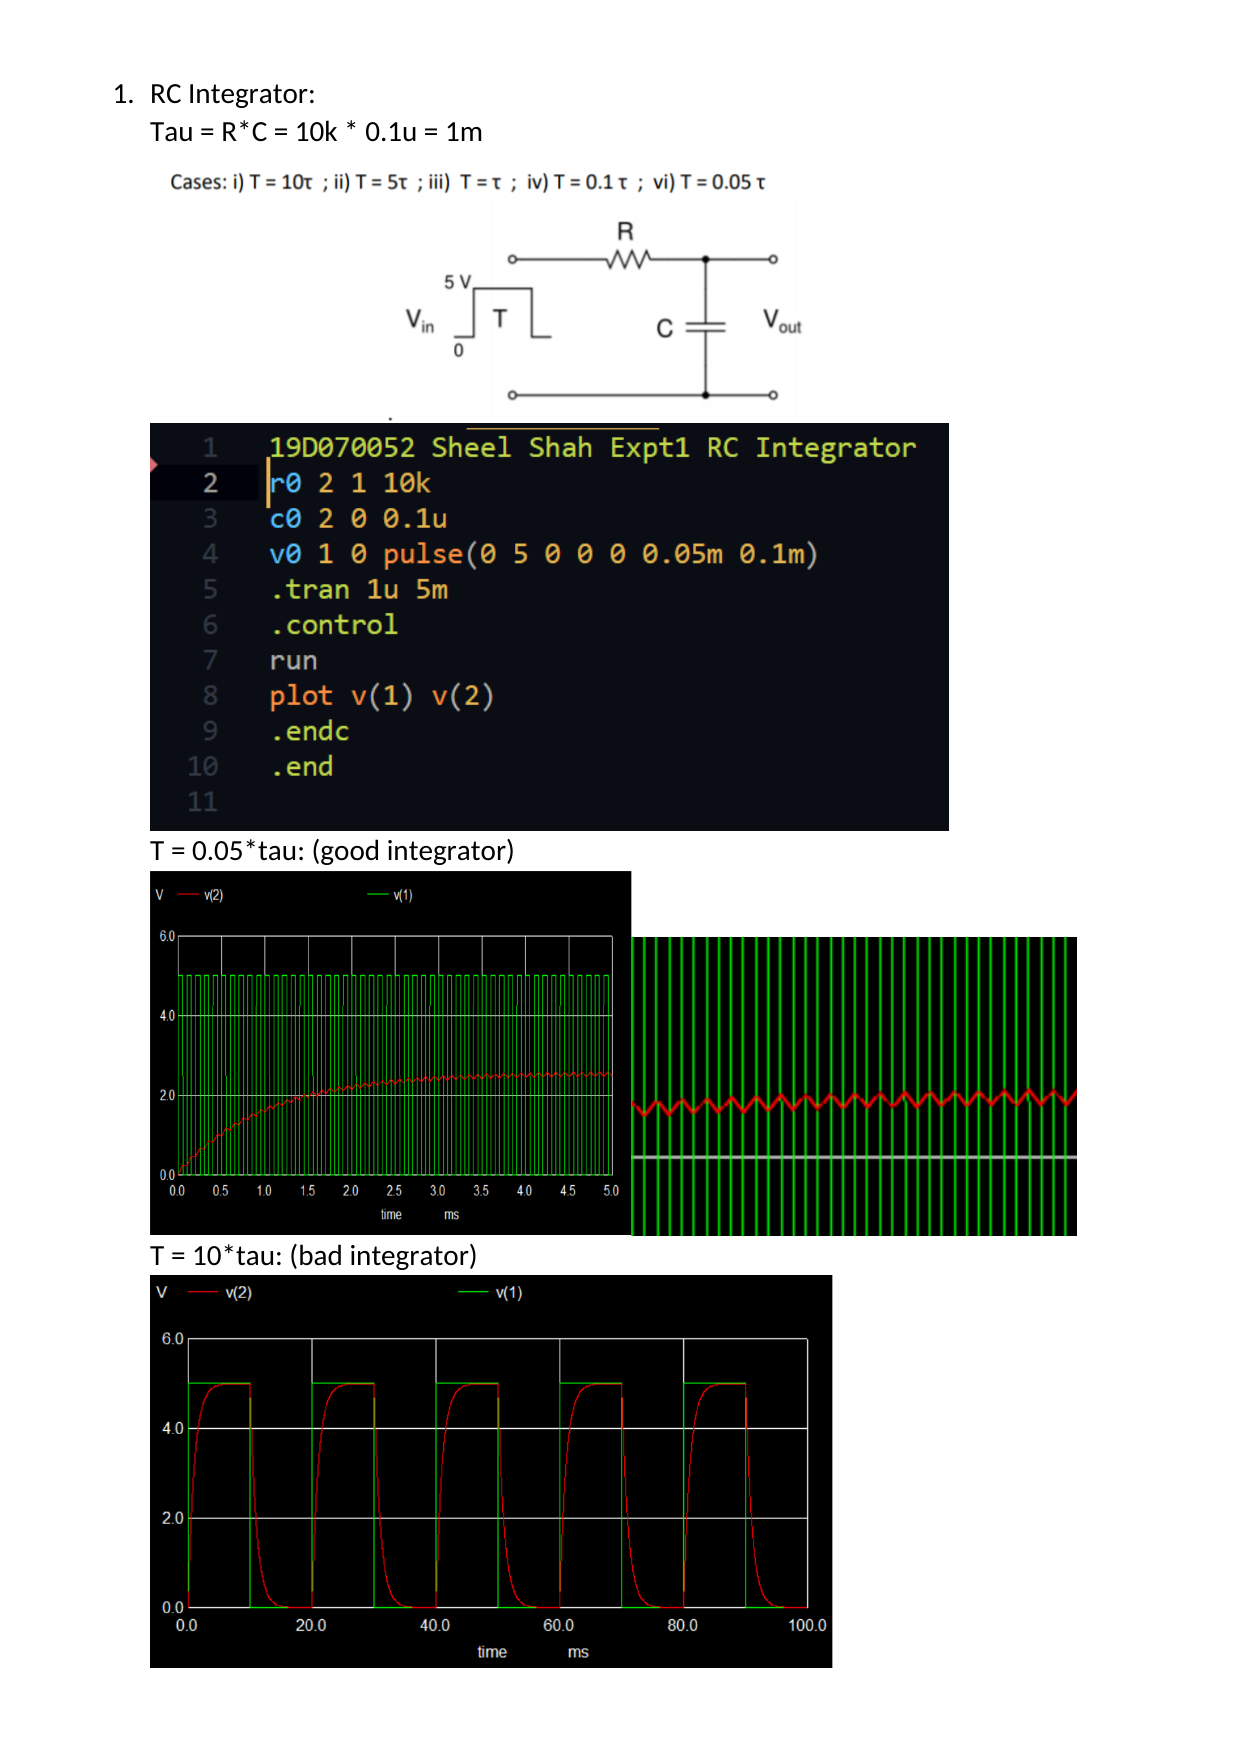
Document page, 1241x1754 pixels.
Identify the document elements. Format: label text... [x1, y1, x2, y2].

picture [150, 151, 861, 422]
list Tau = R*C = 10k * 0.1u = 1m [150, 113, 1165, 149]
list RC Integrator: [112, 75, 1165, 111]
list T = 10*tau: (bad integrator) [150, 1237, 1165, 1273]
picture [150, 870, 1077, 1236]
list T = 0.05*tau: (good integrator) [150, 832, 1165, 868]
picture [150, 423, 949, 831]
picture [150, 1275, 833, 1668]
